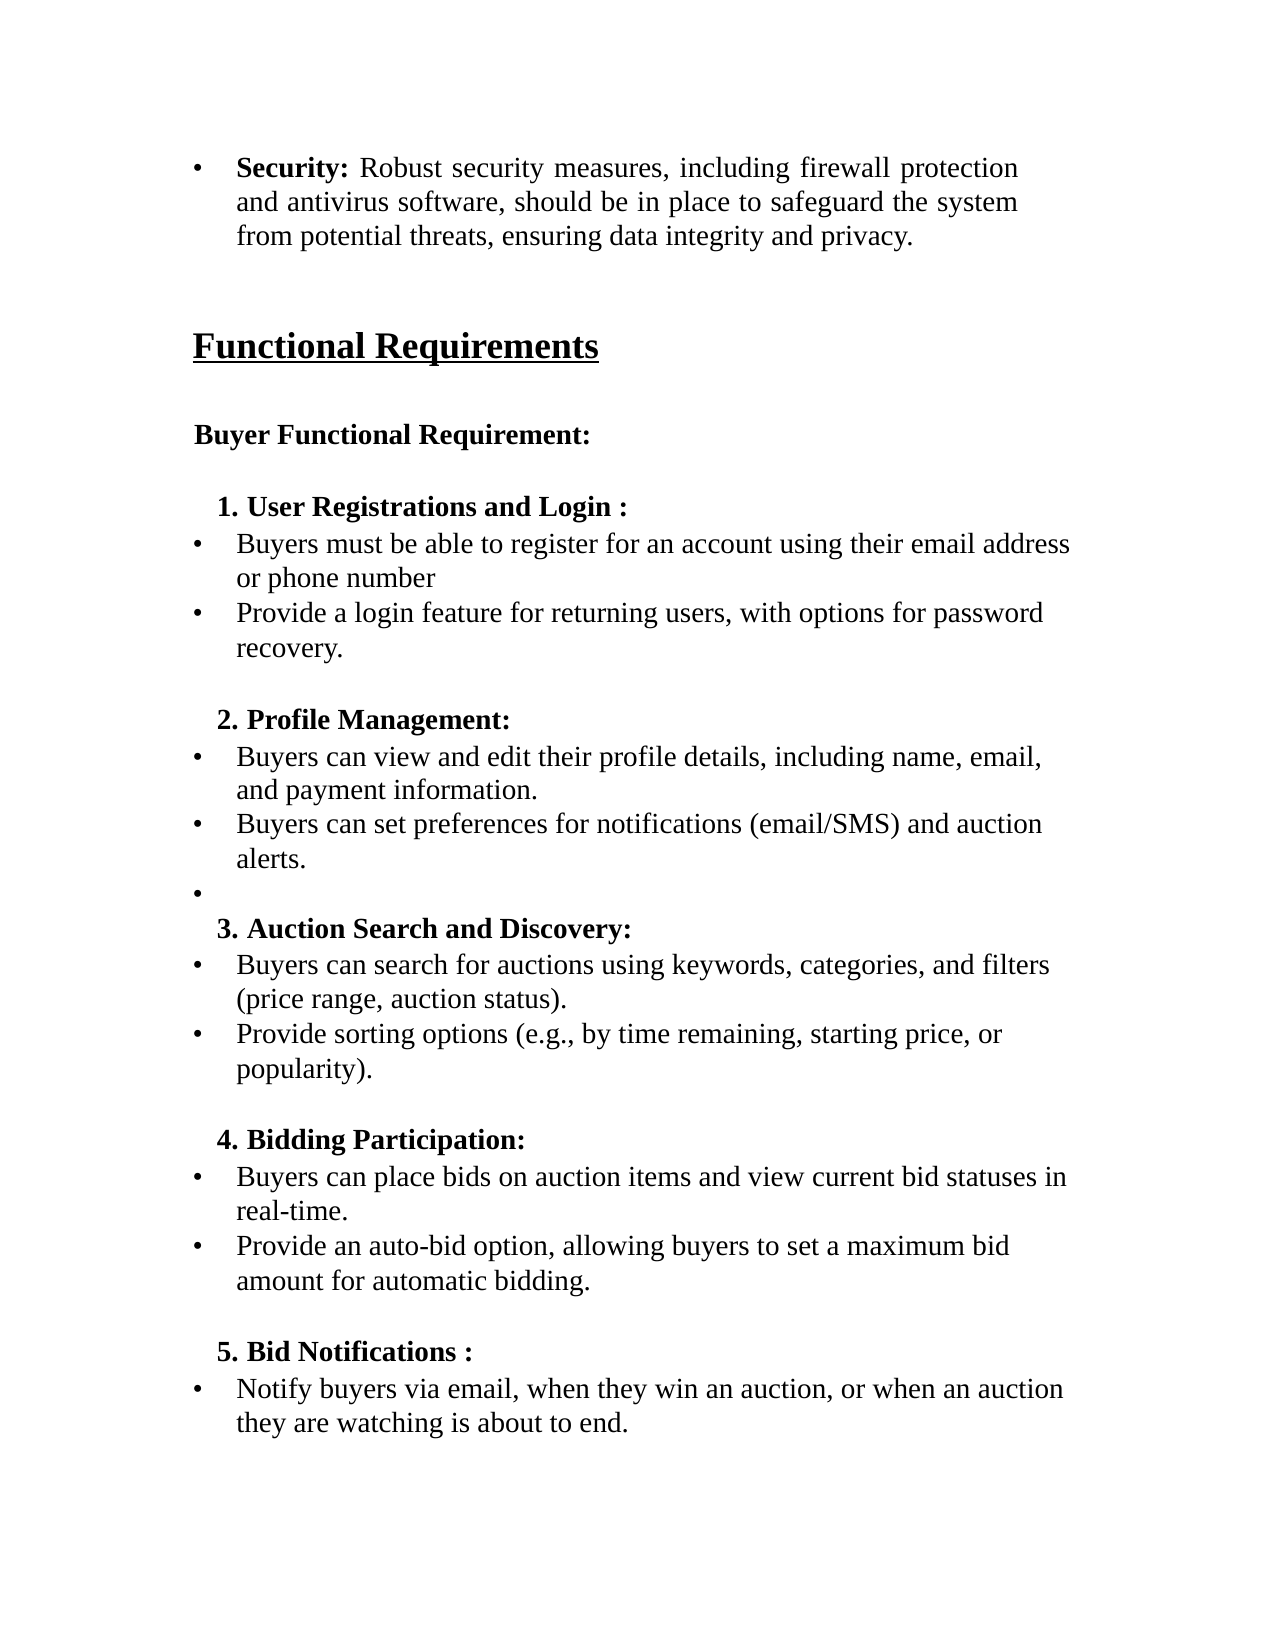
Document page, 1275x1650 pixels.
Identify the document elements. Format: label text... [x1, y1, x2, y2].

list Buyers can set preferences for notifications (email/SMS) and auction alerts. [192, 806, 1073, 874]
text 4. Bidding Participation: [217, 1122, 1231, 1156]
list Security: Robust security measures, including firewall protection and antivirus software, should be in place to safeguard the system from potential threats, ensuring data integrity and privacy. [192, 151, 1019, 251]
list Provide sorting options (e.g., by time remaining, starting price, or popularity). [192, 1017, 1073, 1085]
text 2. Profile Management: [217, 702, 1231, 736]
list Buyers must be able to register for an account using their email address or phone number [192, 526, 1073, 594]
text Functional Requirements [192, 324, 1231, 367]
list Provide a login feature for returning users, with options for password recovery. [192, 595, 1073, 663]
text 1. User Registrations and Login : [217, 489, 1231, 523]
text 3. Auction Search and Discovery: [217, 911, 1231, 944]
list Buyers can view and edit their profile details, including name, email, and payment information. [192, 739, 1073, 806]
list Notify buyers via email, when they win an auction, or when an auction they are watching is about to end. [192, 1371, 1073, 1439]
text 5. Bid Notifications : [217, 1334, 1231, 1368]
text Buyer Functional Requirement: [194, 417, 1231, 450]
list Provide an auto-bid option, allowing buyers to set a maximum bid amount for automatic bidding. [192, 1228, 1073, 1296]
list Buyers can search for auctions using keywords, categories, and filters (price range, auction status). [192, 947, 1073, 1015]
list Buyers can place bids on auction items and view current bid statuses in real-time. [192, 1159, 1073, 1227]
